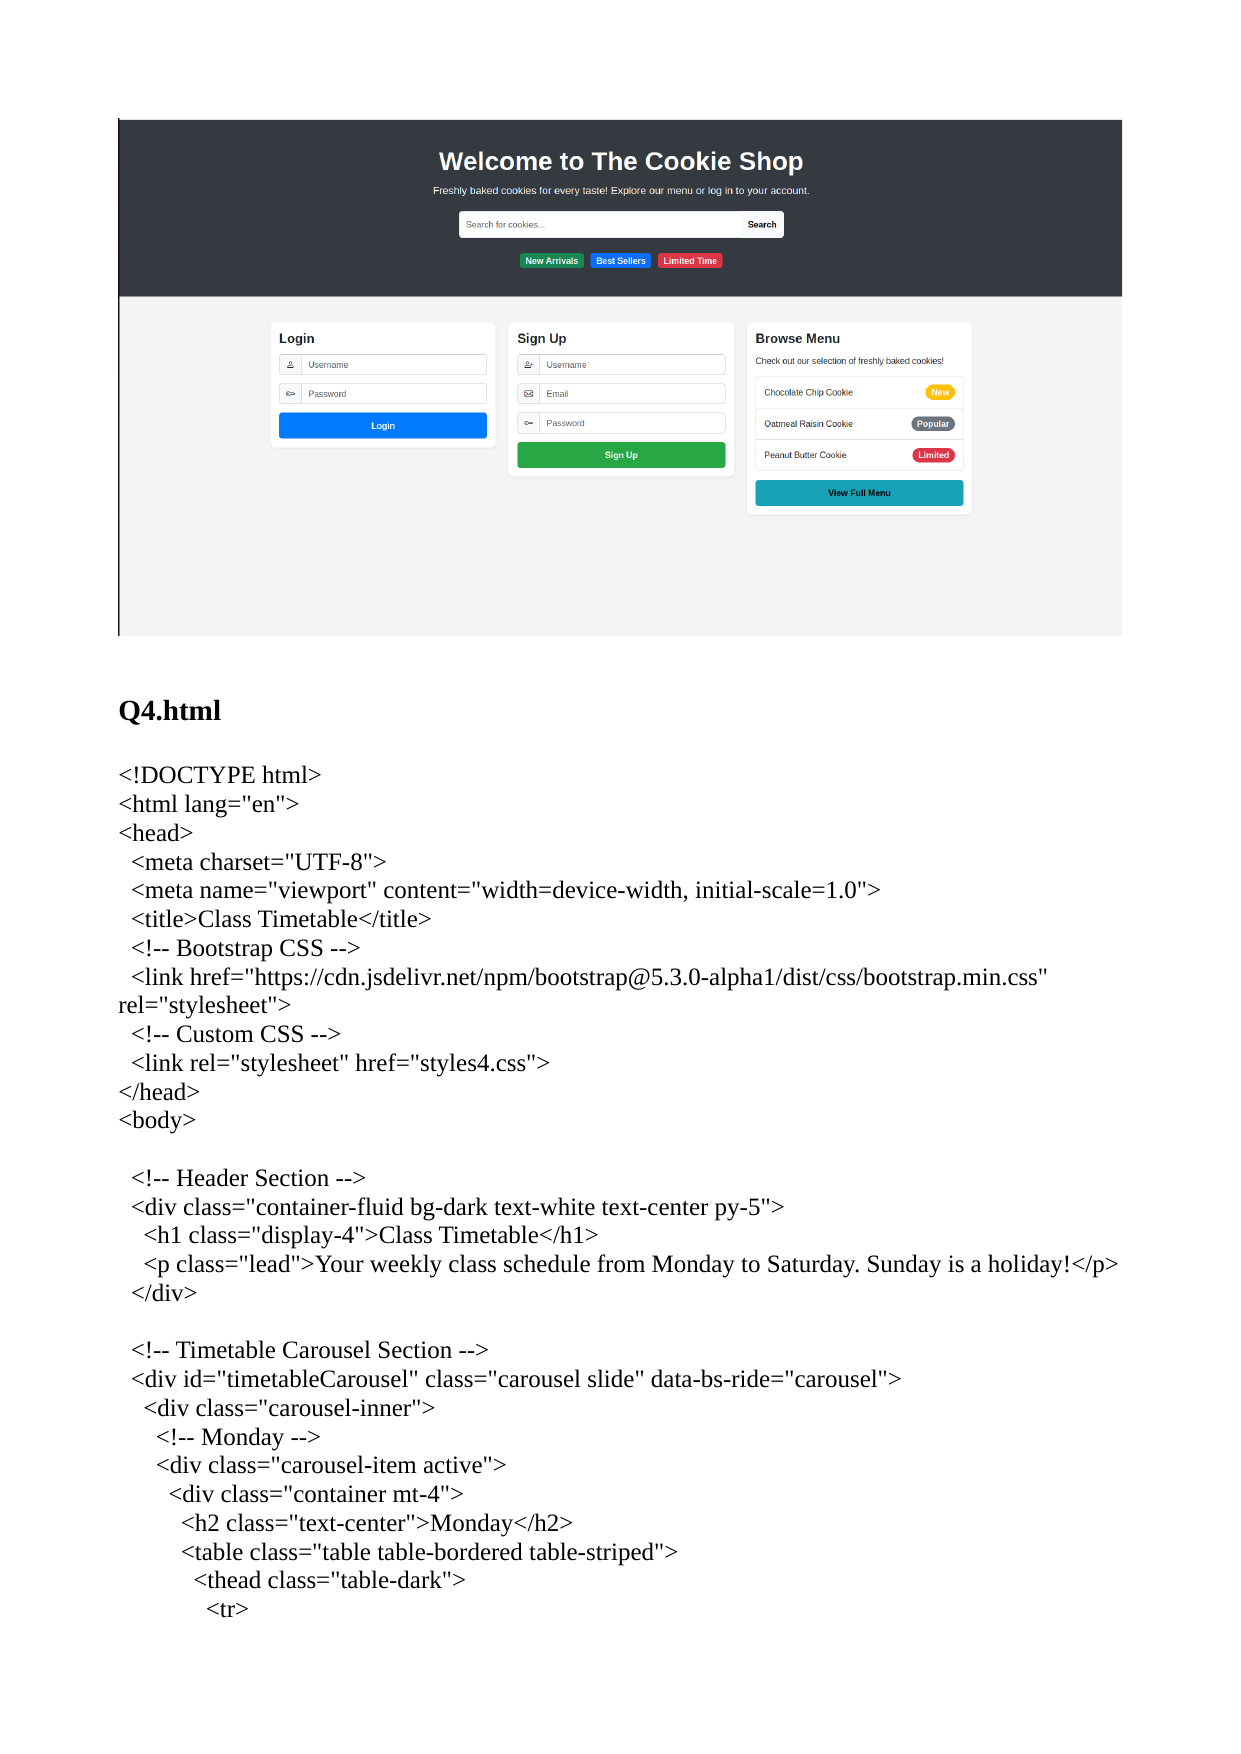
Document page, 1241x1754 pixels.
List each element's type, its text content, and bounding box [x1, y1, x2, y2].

text <div class="carousel-inner"> [118, 1393, 1122, 1422]
text <!-- Header Section --> [118, 1163, 1122, 1192]
text <tr> [118, 1594, 1122, 1623]
text <link rel="stylesheet" href="styles4.css"> [118, 1048, 1122, 1077]
text <div class="container mt-4"> [118, 1479, 1122, 1508]
text <div id="timetableCarousel" class="carousel slide" data-bs-ride="carousel"> [118, 1364, 1122, 1393]
text <meta charset="UTF-8"> [118, 847, 1122, 875]
text <meta name="viewport" content="width=device-width, initial-scale=1.0"> [118, 875, 1122, 904]
text <!DOCTYPE html> [118, 760, 1122, 789]
text <!-- Bootstrap CSS --> [118, 933, 1122, 962]
text </head> [118, 1077, 1122, 1105]
text <div class="carousel-item active"> [118, 1450, 1122, 1479]
text <html lang="en"> [118, 789, 1122, 818]
text <head> [118, 818, 1122, 847]
picture [118, 118, 1123, 636]
text <link href="https://cdn.jsdelivr.net/npm/bootstrap@5.3.0-alpha1/dist/css/bootstrap.min.css" rel="stylesheet"> [118, 962, 1122, 1019]
text <body> [118, 1105, 1122, 1134]
text <!-- Timetable Carousel Section --> [118, 1335, 1122, 1364]
text <h1 class="display-4">Class Timetable</h1> [118, 1220, 1122, 1249]
text Q4.html [118, 636, 1122, 727]
text <!-- Custom CSS --> [118, 1019, 1122, 1048]
text <p class="lead">Your weekly class schedule from Monday to Saturday. Sunday is a holiday!</p> [118, 1249, 1122, 1278]
text <thead class="table-dark"> [118, 1565, 1122, 1594]
text <div class="container-fluid bg-dark text-white text-center py-5"> [118, 1192, 1122, 1220]
text <table class="table table-bordered table-striped"> [118, 1537, 1122, 1565]
text </div> [118, 1278, 1122, 1307]
text <h2 class="text-center">Monday</h2> [118, 1508, 1122, 1537]
text <title>Class Timetable</title> [118, 904, 1122, 933]
text <!-- Monday --> [118, 1422, 1122, 1450]
